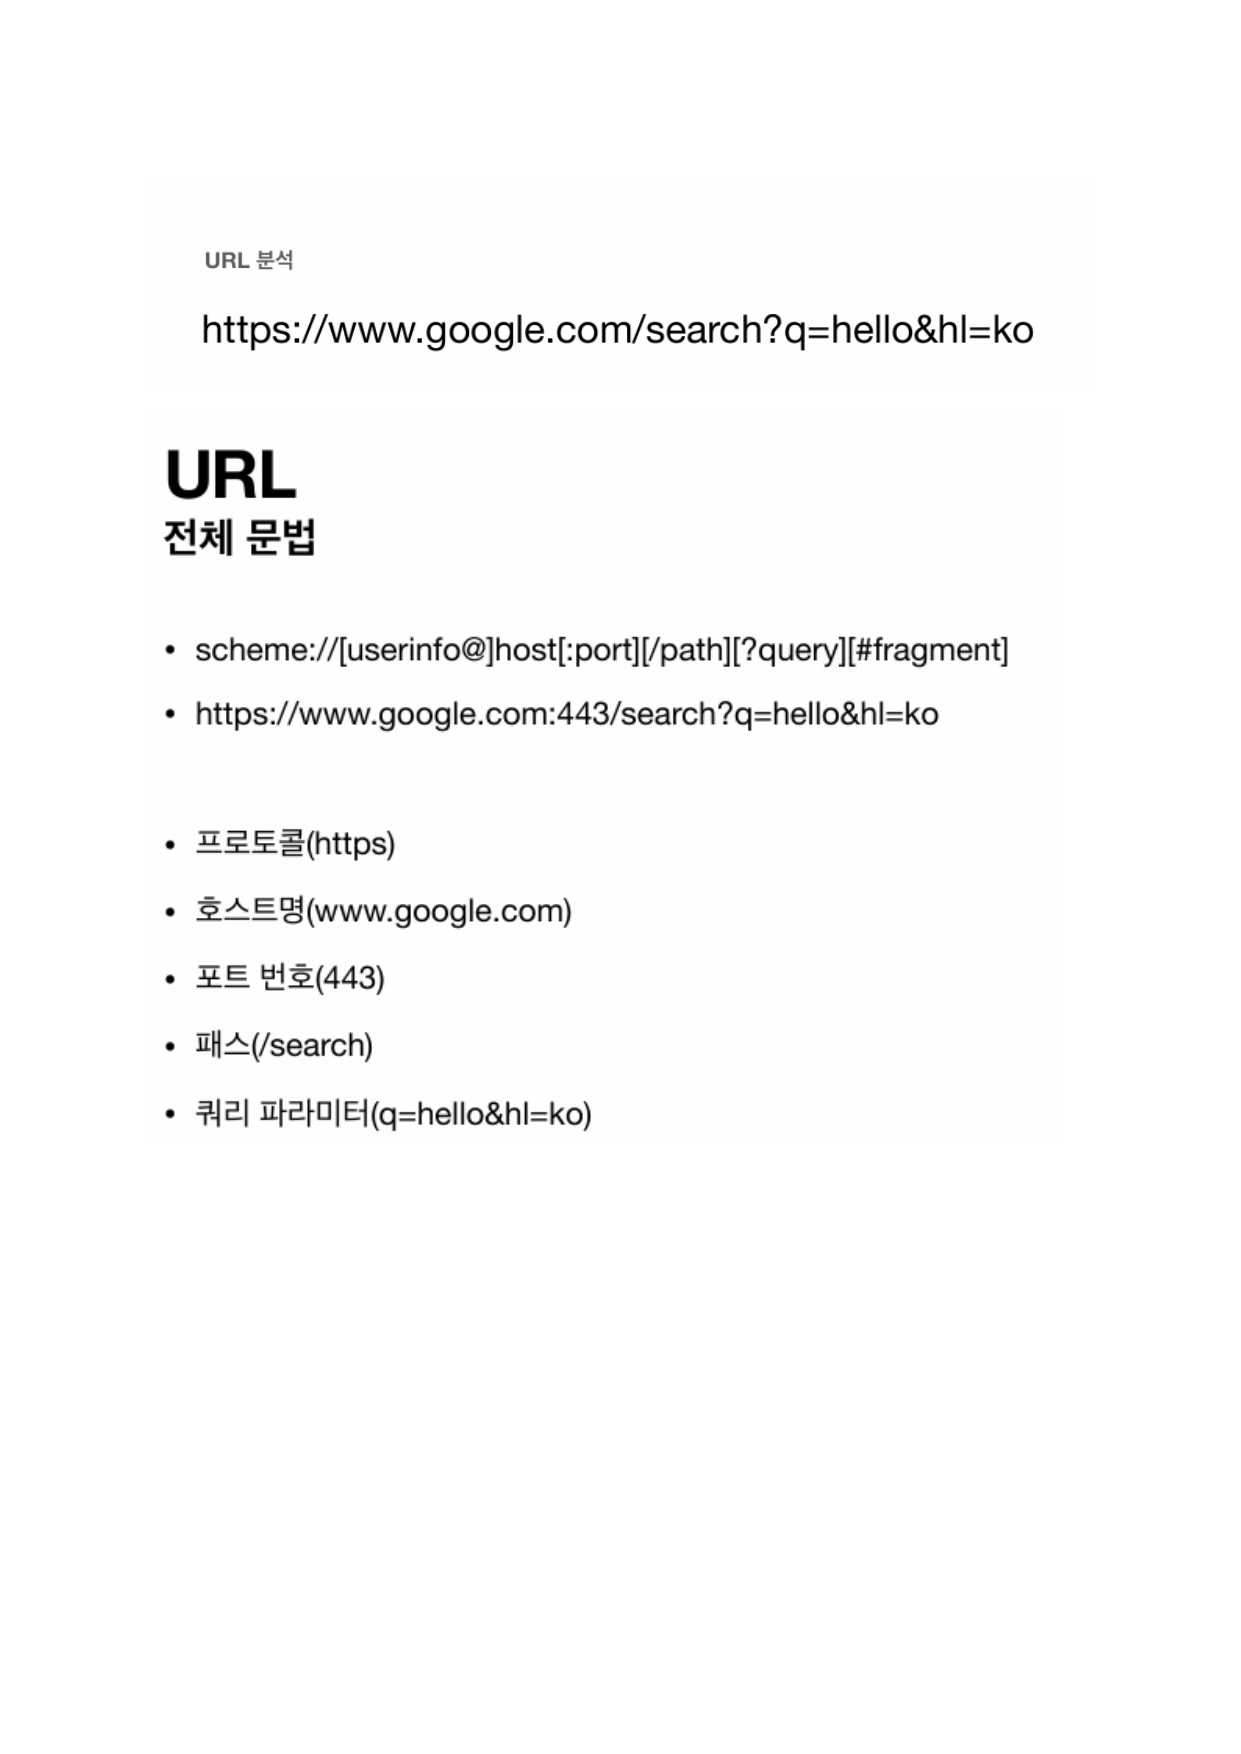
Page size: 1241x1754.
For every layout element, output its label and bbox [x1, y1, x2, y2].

picture [150, 409, 1061, 1139]
picture [150, 177, 1091, 391]
